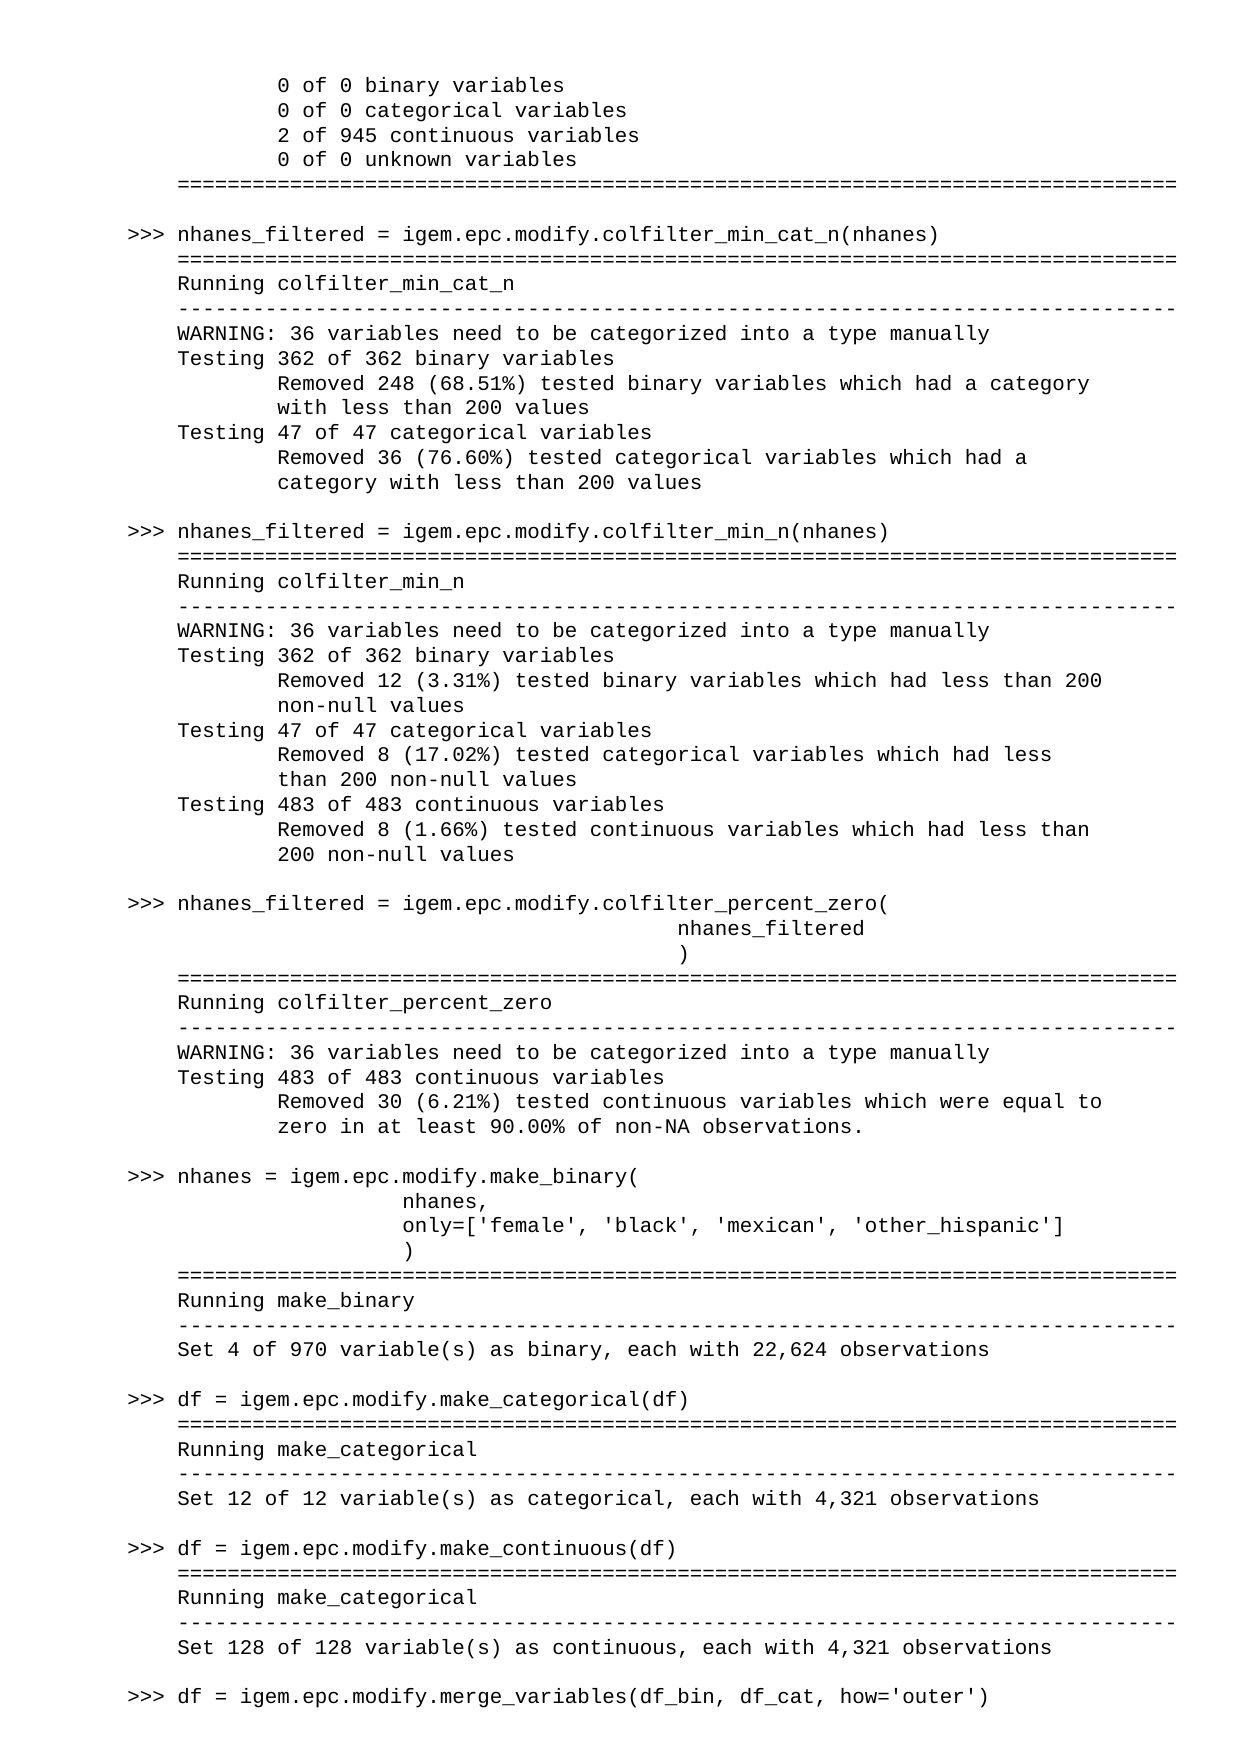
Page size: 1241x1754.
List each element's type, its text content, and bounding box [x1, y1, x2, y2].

text >>> nhanes_filtered = igem.epc.modify.colfilter_min_n(nhanes) [127, 521, 1240, 545]
text Testing 47 of 47 categorical variables [127, 719, 1240, 743]
text WARNING: 36 variables need to be categorized into a type manually [127, 1042, 1240, 1066]
text than 200 non-null values [127, 769, 1240, 793]
text Running make_binary [127, 1290, 1240, 1313]
text Testing 47 of 47 categorical variables [127, 422, 1240, 446]
text Running colfilter_min_n [127, 571, 1240, 594]
text 0 of 0 unknown variables [127, 149, 1240, 173]
text Running make_categorical [127, 1587, 1240, 1611]
text Running colfilter_min_cat_n [127, 273, 1240, 297]
text 200 non-null values [127, 843, 1240, 867]
text -------------------------------------------------------------------------------- [127, 1612, 1240, 1636]
text ) [127, 943, 1240, 966]
text 2 of 945 continuous variables [127, 124, 1240, 148]
text -------------------------------------------------------------------------------- [127, 298, 1240, 322]
text -------------------------------------------------------------------------------- [127, 1463, 1240, 1487]
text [127, 174, 1240, 198]
text non-null values [127, 695, 1240, 718]
text ================================================================================ [127, 967, 1240, 991]
text nhanes_filtered [127, 918, 1240, 942]
text Removed 248 (68.51%) tested binary variables which had a category [127, 372, 1240, 396]
text category with less than 200 values [127, 472, 1240, 495]
text Removed 30 (6.21%) tested continuous variables which were equal to [127, 1091, 1240, 1115]
text >>> df = igem.epc.modify.make_categorical(df) [127, 1389, 1240, 1413]
text only=['female', 'black', 'mexican', 'other_hispanic'] [127, 1215, 1240, 1239]
text Testing 362 of 362 binary variables [127, 348, 1240, 371]
text Removed 36 (76.60%) tested categorical variables which had a [127, 447, 1240, 471]
text -------------------------------------------------------------------------------- [127, 1314, 1240, 1338]
text Removed 8 (17.02%) tested categorical variables which had less [127, 744, 1240, 768]
text ================================================================================ [127, 248, 1240, 272]
text with less than 200 values [127, 397, 1240, 421]
text ================================================================================ [127, 546, 1240, 570]
text 0 of 0 binary variables [127, 75, 1240, 99]
text >>> nhanes_filtered = igem.epc.modify.colfilter_percent_zero( [127, 893, 1240, 917]
text >>> nhanes = igem.epc.modify.make_binary( [127, 1166, 1240, 1189]
text >>> nhanes_filtered = igem.epc.modify.colfilter_min_cat_n(nhanes) [127, 224, 1240, 247]
text ================================================================================ [127, 1562, 1240, 1586]
text WARNING: 36 variables need to be categorized into a type manually [127, 620, 1240, 644]
text zero in at least 90.00% of non-NA observations. [127, 1116, 1240, 1140]
text WARNING: 36 variables need to be categorized into a type manually [127, 323, 1240, 347]
text Removed 12 (3.31%) tested binary variables which had less than 200 [127, 670, 1240, 694]
text Set 12 of 12 variable(s) as categorical, each with 4,321 observations [127, 1488, 1240, 1512]
text -------------------------------------------------------------------------------- [127, 1017, 1240, 1041]
text Set 128 of 128 variable(s) as continuous, each with 4,321 observations [127, 1637, 1240, 1661]
text >>> df = igem.epc.modify.make_continuous(df) [127, 1538, 1240, 1561]
text Running colfilter_percent_zero [127, 992, 1240, 1016]
text Running make_categorical [127, 1438, 1240, 1462]
text >>> df = igem.epc.modify.merge_variables(df_bin, df_cat, how='outer') [127, 1686, 1240, 1710]
text Testing 483 of 483 continuous variables [127, 1067, 1240, 1090]
text 0 of 0 categorical variables [127, 100, 1240, 123]
text Testing 483 of 483 continuous variables [127, 794, 1240, 818]
text Removed 8 (1.66%) tested continuous variables which had less than [127, 819, 1240, 842]
text nhanes, [127, 1191, 1240, 1214]
text Testing 362 of 362 binary variables [127, 645, 1240, 669]
text ================================================================================ [127, 1414, 1240, 1437]
text ) [127, 1240, 1240, 1264]
text Set 4 of 970 variable(s) as binary, each with 22,624 observations [127, 1339, 1240, 1363]
text ================================================================================ [127, 1265, 1240, 1289]
text -------------------------------------------------------------------------------- [127, 596, 1240, 619]
